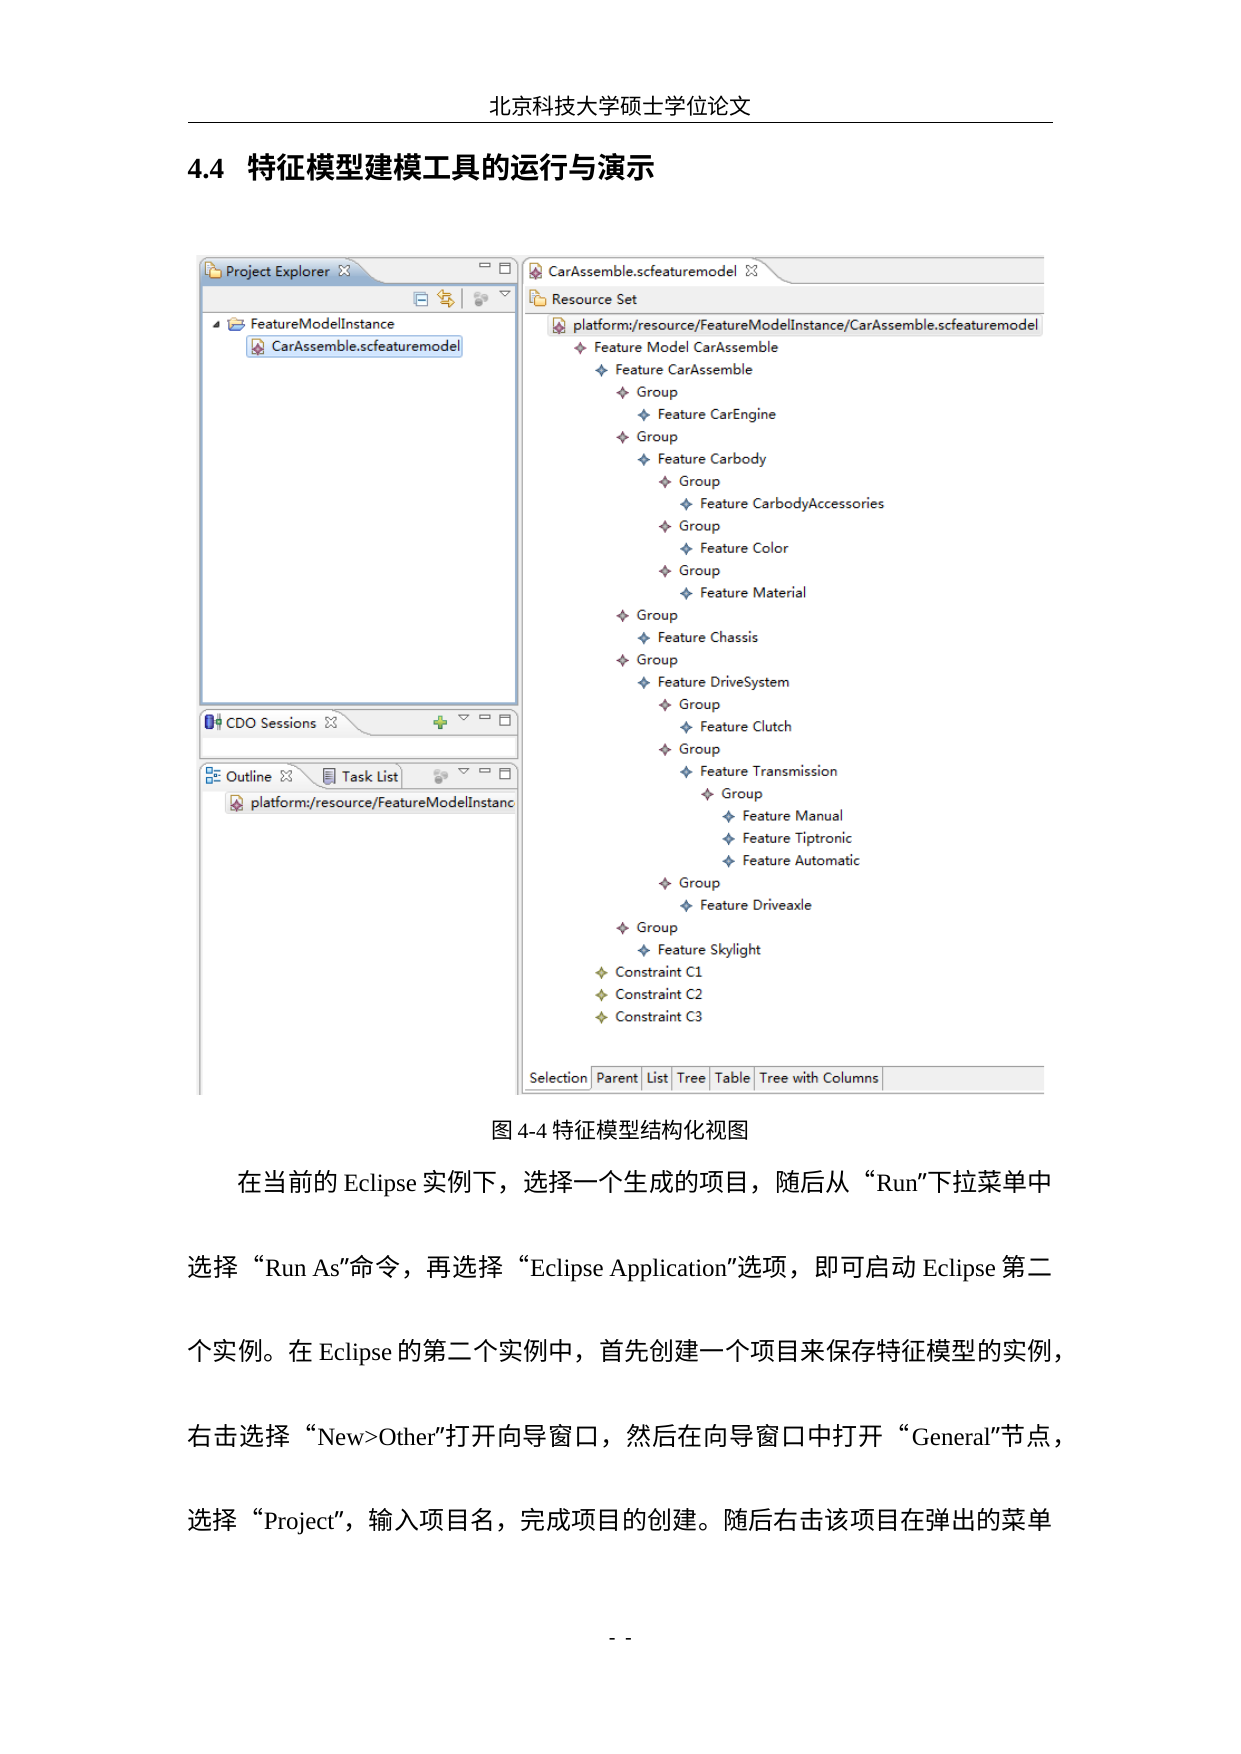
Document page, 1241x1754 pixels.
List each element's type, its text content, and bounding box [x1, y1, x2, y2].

subtitle 特征模型建模工具的运行与演示 [187, 133, 1053, 198]
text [187, 1148, 1053, 1551]
text 图4-4 特征模型结构化视图 [187, 1113, 1053, 1145]
picture [196, 255, 1045, 1095]
